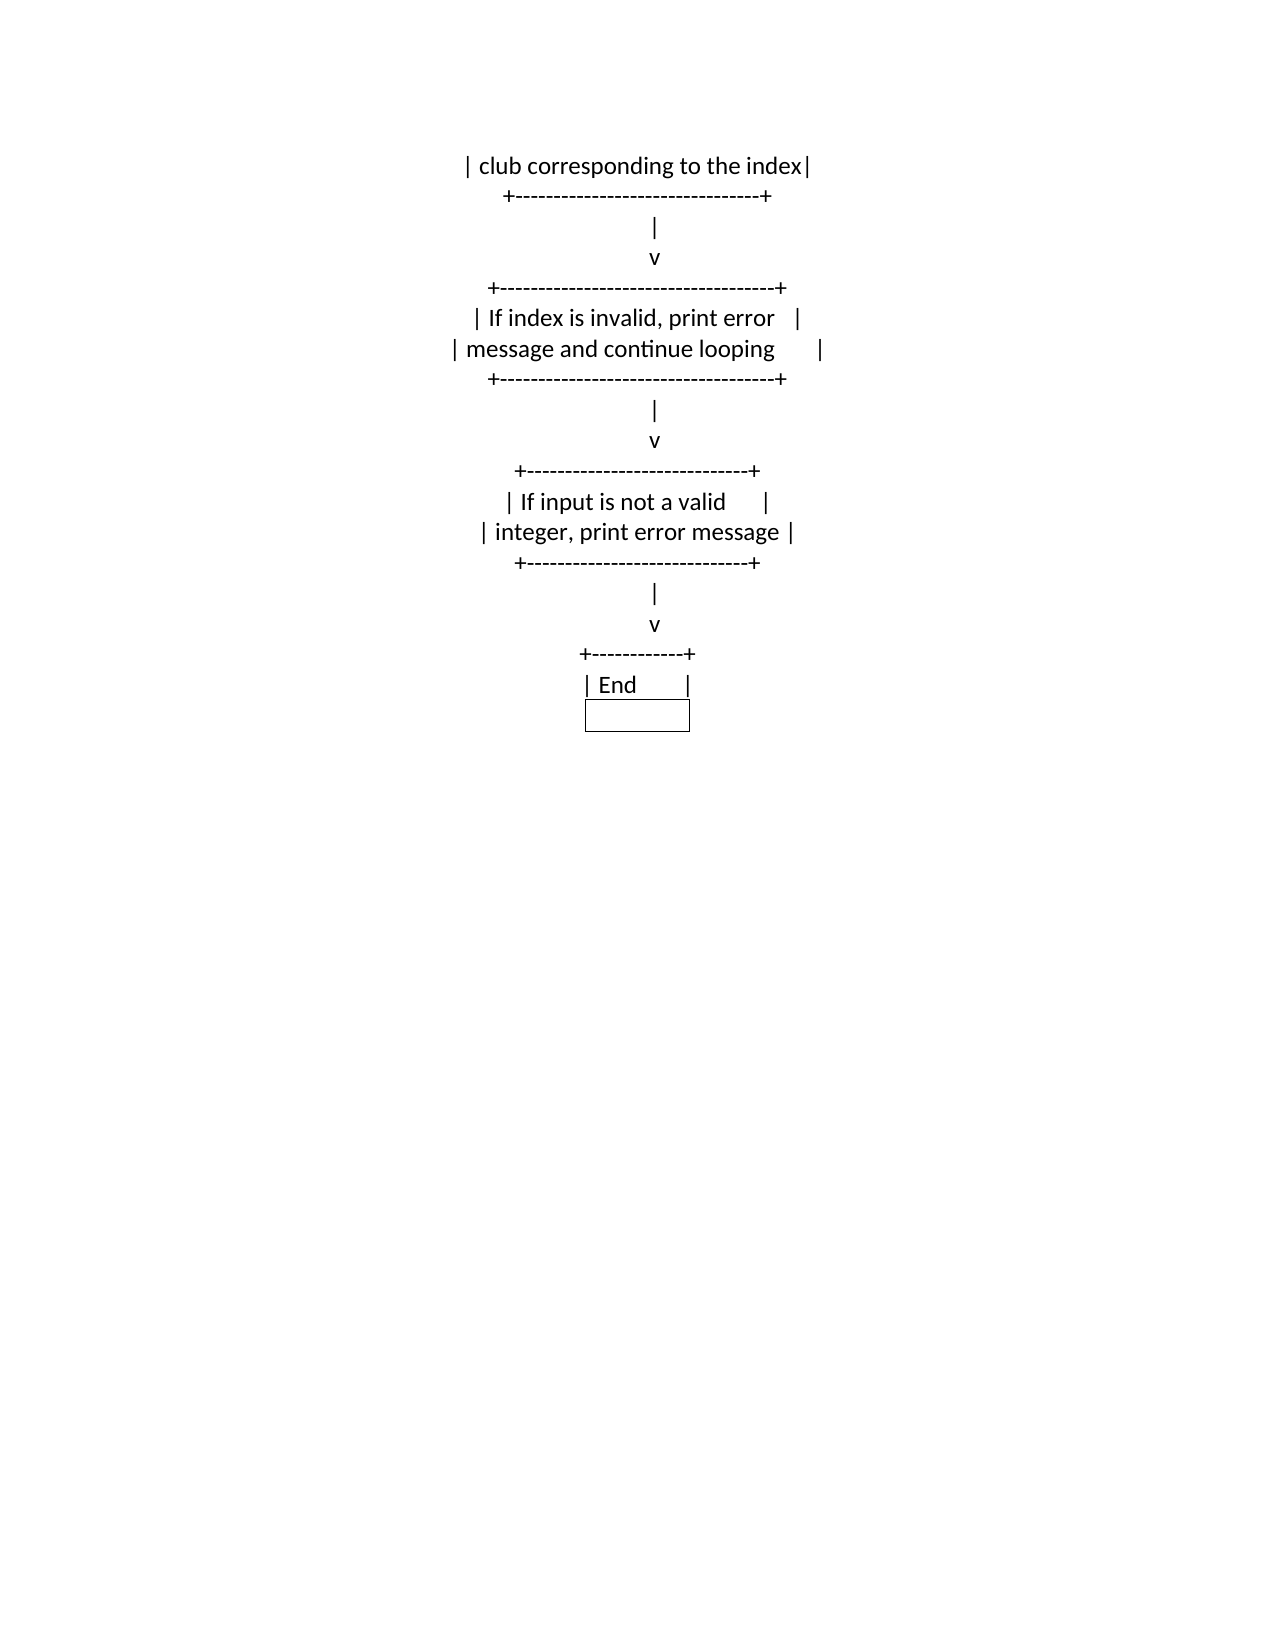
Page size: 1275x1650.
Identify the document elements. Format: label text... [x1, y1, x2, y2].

text v [150, 242, 1125, 272]
text | [150, 211, 1125, 242]
text | integer, print error message | [150, 516, 1125, 547]
text | If input is not a valid | [150, 486, 1125, 516]
text +--------------------------------+ [150, 181, 1125, 211]
text | End | [150, 669, 1125, 699]
text | club corresponding to the index| [150, 150, 1125, 181]
text v [150, 608, 1125, 638]
text v [150, 425, 1125, 455]
text +-----------------------------+ [150, 455, 1125, 486]
text +------------------------------------+ [150, 364, 1125, 394]
text | If index is invalid, print error | [150, 303, 1125, 333]
text +------------+ [150, 638, 1125, 669]
text +------------------------------------+ [150, 272, 1125, 303]
text | [150, 394, 1125, 425]
text | message and continue looping | [150, 333, 1125, 364]
text | [150, 577, 1125, 608]
text +-----------------------------+ [150, 547, 1125, 577]
table_header [586, 700, 689, 731]
